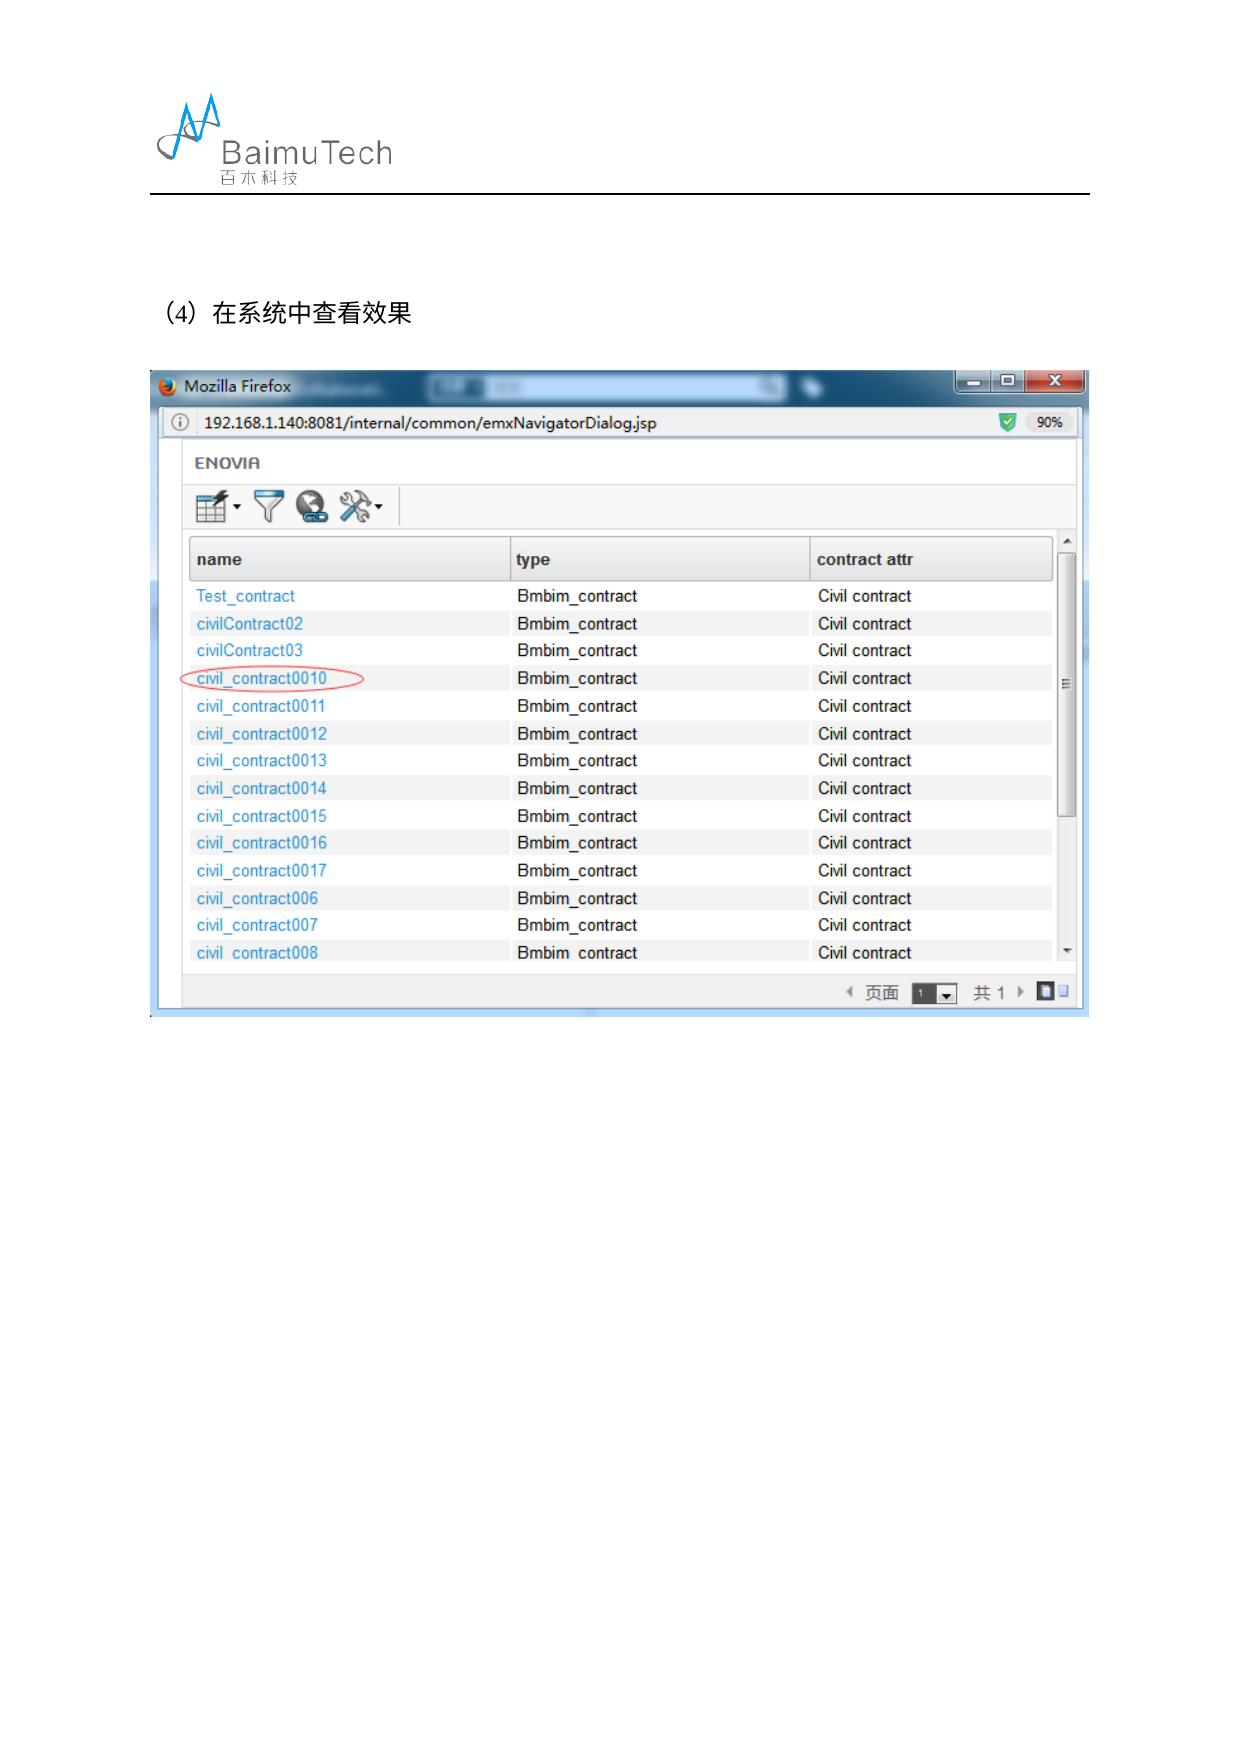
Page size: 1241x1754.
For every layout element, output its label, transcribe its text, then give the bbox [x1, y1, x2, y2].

picture [150, 88, 421, 191]
list 在系统中查看效果 [150, 289, 1090, 333]
picture [150, 370, 1090, 1017]
